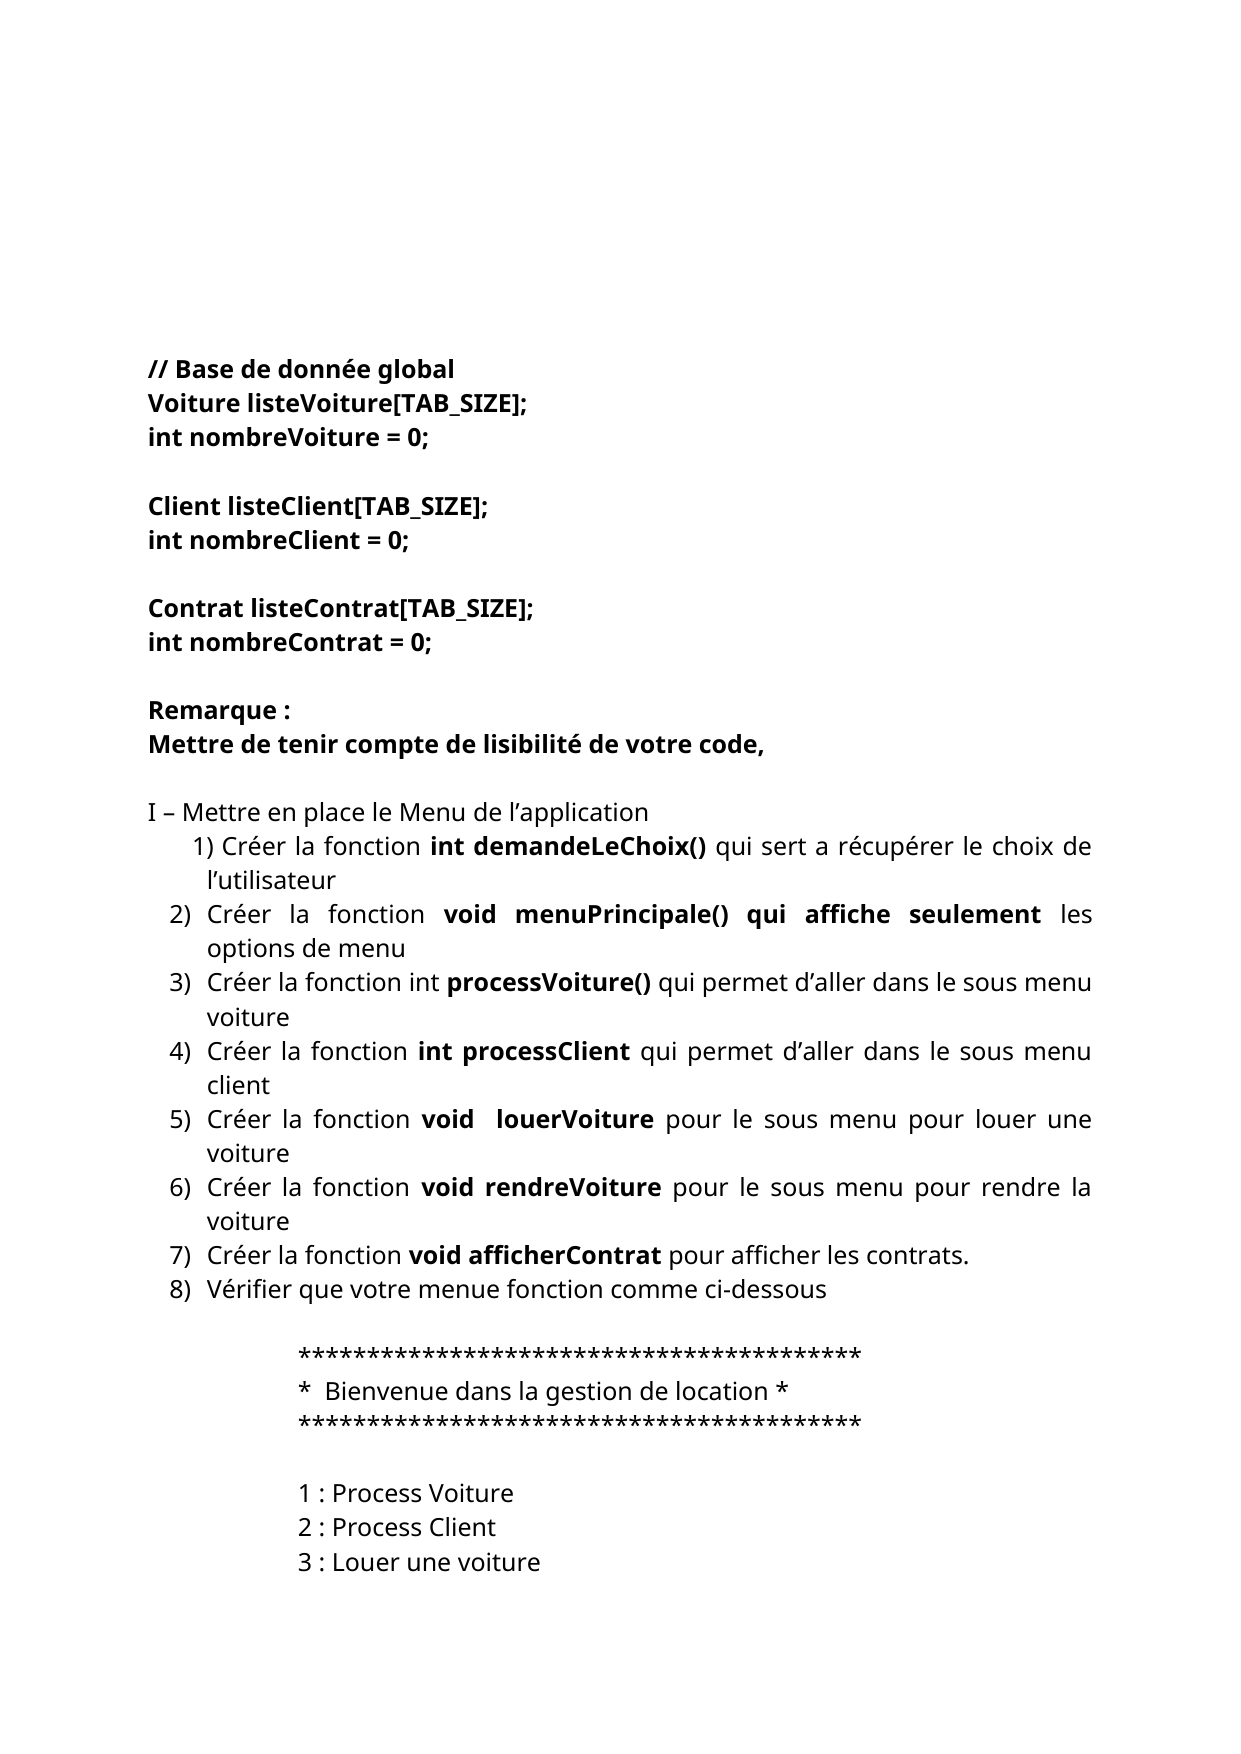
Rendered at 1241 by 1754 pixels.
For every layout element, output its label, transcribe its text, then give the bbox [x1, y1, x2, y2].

text Remarque : [148, 693, 1093, 727]
list Créer la fonction int demandeLeChoix() qui sert a récupérer le choix de l’utilisateur [192, 829, 1093, 897]
text Contrat listeContrat[TAB_SIZE]; [148, 590, 1093, 624]
list Créer la fonction void menuPrincipale() qui affiche seulement les options de menu [169, 897, 1093, 965]
list ***************************************** [298, 1340, 1093, 1374]
text Voiture listeVoiture[TAB_SIZE]; [148, 386, 1093, 420]
list Créer la fonction int processClient qui permet d’aller dans le sous menu client [169, 1033, 1093, 1101]
list Créer la fonction void afficherContrat pour afficher les contrats. [169, 1238, 1093, 1272]
text Mettre de tenir compte de lisibilité de votre code, [148, 727, 1093, 761]
text int nombreContrat = 0; [148, 624, 1093, 658]
text Client listeClient[TAB_SIZE]; [148, 488, 1093, 522]
list 2 : Process Client [298, 1510, 1093, 1544]
list 1 : Process Voiture [298, 1476, 1093, 1510]
text int nombreVoiture = 0; [148, 420, 1093, 454]
list ***************************************** [298, 1408, 1093, 1442]
list Vérifier que votre menue fonction comme ci-dessous [169, 1272, 1093, 1306]
text int nombreClient = 0; [148, 522, 1093, 556]
text // Base de donnée global [148, 352, 1093, 386]
list Créer la fonction void rendreVoiture pour le sous menu pour rendre la voiture [169, 1169, 1093, 1238]
list Créer la fonction int processVoiture() qui permet d’aller dans le sous menu voiture [169, 965, 1093, 1033]
list Créer la fonction void louerVoiture pour le sous menu pour louer une voiture [169, 1101, 1093, 1169]
list 3 : Louer une voiture [298, 1544, 1093, 1578]
list * Bienvenue dans la gestion de location * [298, 1374, 1093, 1408]
list I – Mettre en place le Menu de l’application [148, 795, 1093, 829]
